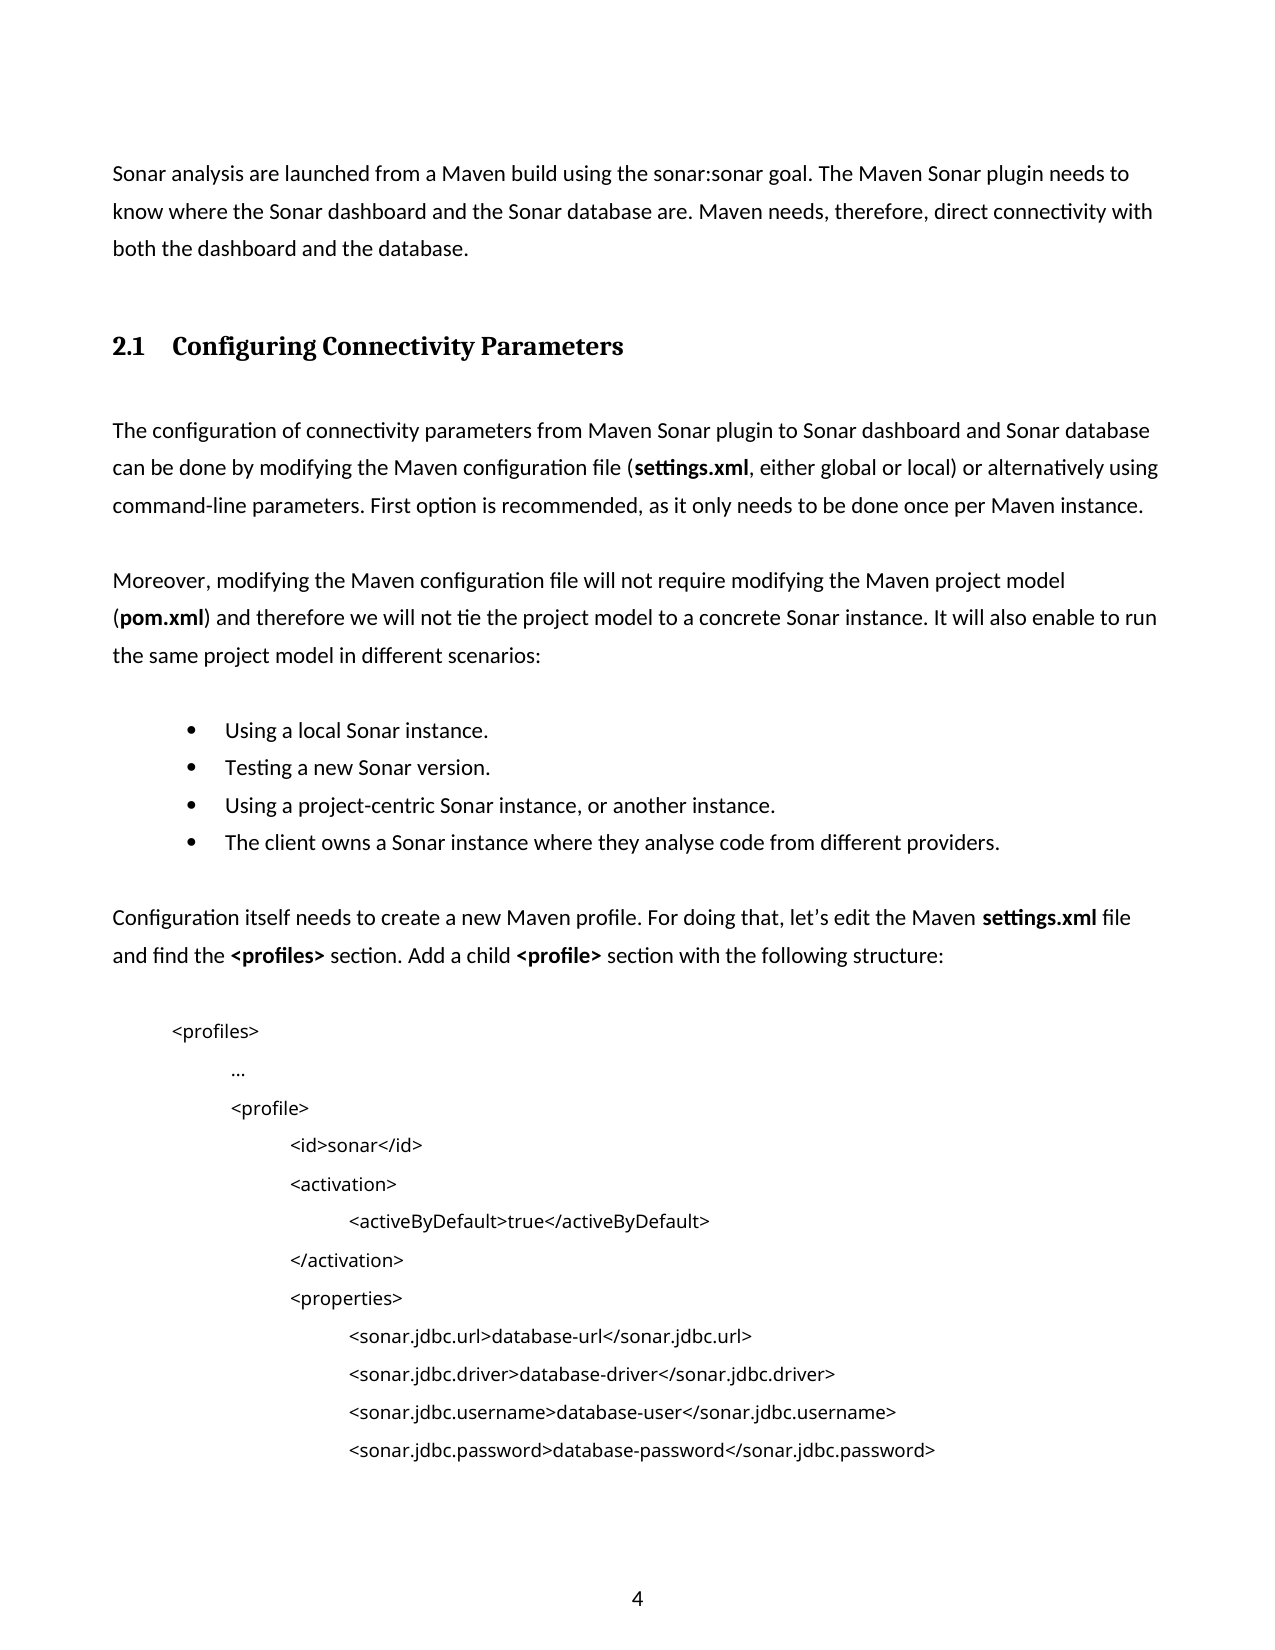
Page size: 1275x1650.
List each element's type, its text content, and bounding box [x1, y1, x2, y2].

text Configuration itself needs to create a new Maven profile. For doing that, let’s edit the Maven settings.xml file and find the <profiles> section. Add a child <profile> section with the following structure: [112, 894, 1162, 969]
text </activation> [112, 1247, 1162, 1272]
text Sonar analysis are launched from a Maven build using the sonar:sonar goal. The Maven Sonar plugin needs to know where the Sonar dashboard and the Sonar database are. Maven needs, therefore, direct connectivity with both the dashboard and the database. [112, 150, 1162, 262]
text <sonar.jdbc.url>database-url</sonar.jdbc.url> [112, 1323, 1162, 1348]
text The configuration of connectivity parameters from Maven Sonar plugin to Sonar dashboard and Sonar database can be done by modifying the Maven configuration file (settings.xml, either global or local) or alternatively using command-line parameters. First option is recommended, as it only needs to be done once per Maven instance. [112, 406, 1162, 519]
text <id>sonar</id> [112, 1133, 1162, 1158]
text <properties> [112, 1285, 1162, 1310]
text <activeByDefault>true</activeByDefault> [112, 1209, 1162, 1234]
list The client owns a Sonar instance where they analyse code from different providers. [187, 819, 1162, 856]
text <activation> [112, 1171, 1162, 1196]
text … [112, 1057, 1162, 1082]
text <sonar.jdbc.driver>database-driver</sonar.jdbc.driver> [112, 1361, 1162, 1386]
list Testing a new Sonar version. [187, 744, 1162, 781]
text <sonar.jdbc.username>database-user</sonar.jdbc.username> [112, 1399, 1162, 1424]
text <sonar.jdbc.password>database-password</sonar.jdbc.password> [112, 1437, 1162, 1462]
text <profiles> [112, 1019, 1162, 1044]
list Using a project-centric Sonar instance, or another instance. [187, 781, 1162, 819]
list Using a local Sonar instance. [187, 706, 1162, 744]
text Moreover, modifying the Maven configuration file will not require modifying the Maven project model (pom.xml) and therefore we will not tie the project model to a concrete Sonar instance. It will also enable to run the same project model in different scenarios: [112, 556, 1162, 669]
subtitle Configuring Connectivity Parameters [112, 325, 1162, 362]
text <profile> [112, 1095, 1162, 1120]
